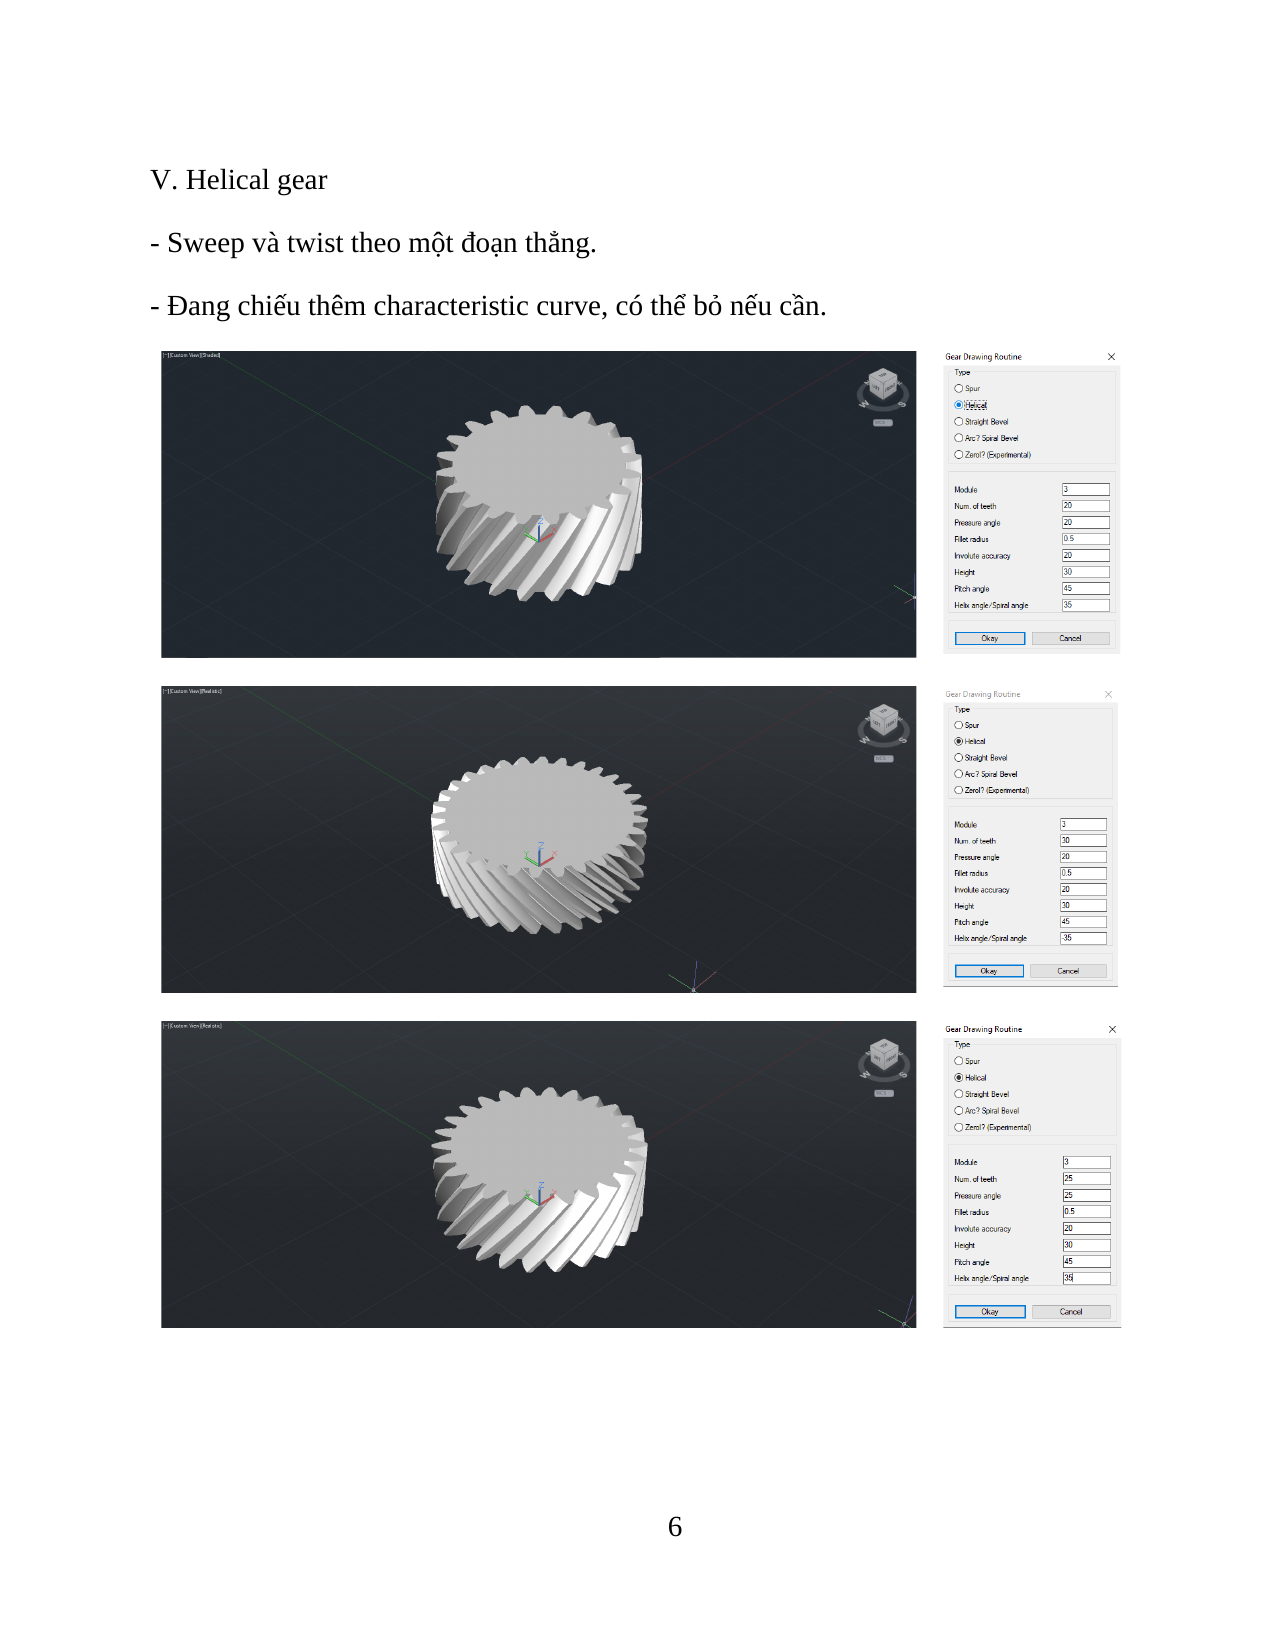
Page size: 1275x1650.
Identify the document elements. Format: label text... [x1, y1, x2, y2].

text - Sweep và twist theo một đoạn thẳng. [150, 225, 1125, 259]
table_cell [150, 1009, 932, 1344]
table_header [932, 339, 1124, 674]
table_header [150, 339, 932, 674]
table_cell [150, 674, 932, 1009]
picture [161, 686, 917, 993]
text - Đang chiếu thêm characteristic curve, có thể bỏ nếu cần. [150, 288, 1125, 322]
text V. Helical gear [150, 162, 1125, 196]
picture [943, 1021, 1122, 1328]
picture [943, 686, 1118, 987]
picture [161, 351, 917, 658]
picture [943, 351, 1121, 654]
table_cell [932, 1009, 1124, 1344]
picture [161, 1021, 917, 1328]
table_cell [932, 674, 1124, 1009]
